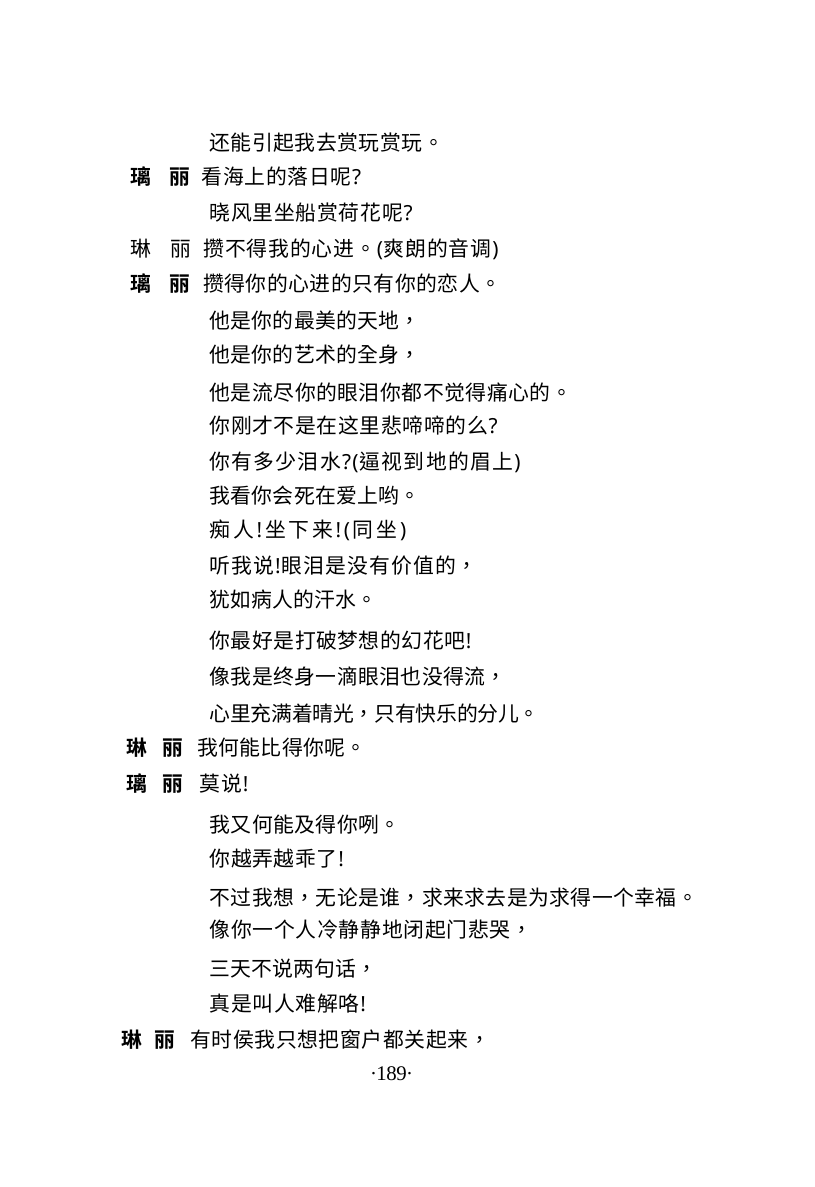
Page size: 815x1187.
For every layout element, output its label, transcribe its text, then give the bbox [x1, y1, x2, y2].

text 不过我想，无论是谁，求来求去是为求得一个幸福。 像你一个人冷静静地闭起门悲哭， [209, 883, 700, 943]
text 你最好是打破梦想的幻花吧! [209, 628, 700, 654]
text 三天不说两句话， 真是叫人难解咯! [209, 954, 378, 1017]
text 琳 丽 我何能比得你呢。 璃 丽 莫说! [126, 733, 382, 798]
text 心里充满着晴光，只有快乐的分儿。 [209, 700, 700, 726]
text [121, 1026, 506, 1054]
text 你有多少泪水?(逼视到地的眉上) 我看你会死在爱上哟。 [209, 447, 533, 509]
text 痴人!坐下来!(同坐) [209, 517, 700, 543]
text 像我是终身一滴眼泪也没得流， [209, 664, 700, 690]
text 晓风里坐船赏荷花呢? [209, 199, 700, 226]
text 琳 丽 攒不得我的心进。(爽朗的音调) 璃 丽 攒得你的心进的只有你的恋人。 [130, 234, 523, 297]
text 听我说!眼泪是没有价值的， 犹如病人的汗水。 [209, 551, 484, 613]
text 还能引起我去赏玩赏玩。 璃 丽 看海上的落日呢? [130, 128, 445, 190]
text 我又何能及得你咧。 你越弄越乖了! [209, 810, 401, 872]
text 他是你的最美的天地， 他是你的艺术的全身， [209, 306, 421, 369]
text 他是流尽你的眼泪你都不觉得痛心的。 你刚才不是在这里悲啼啼的么? [209, 378, 574, 439]
